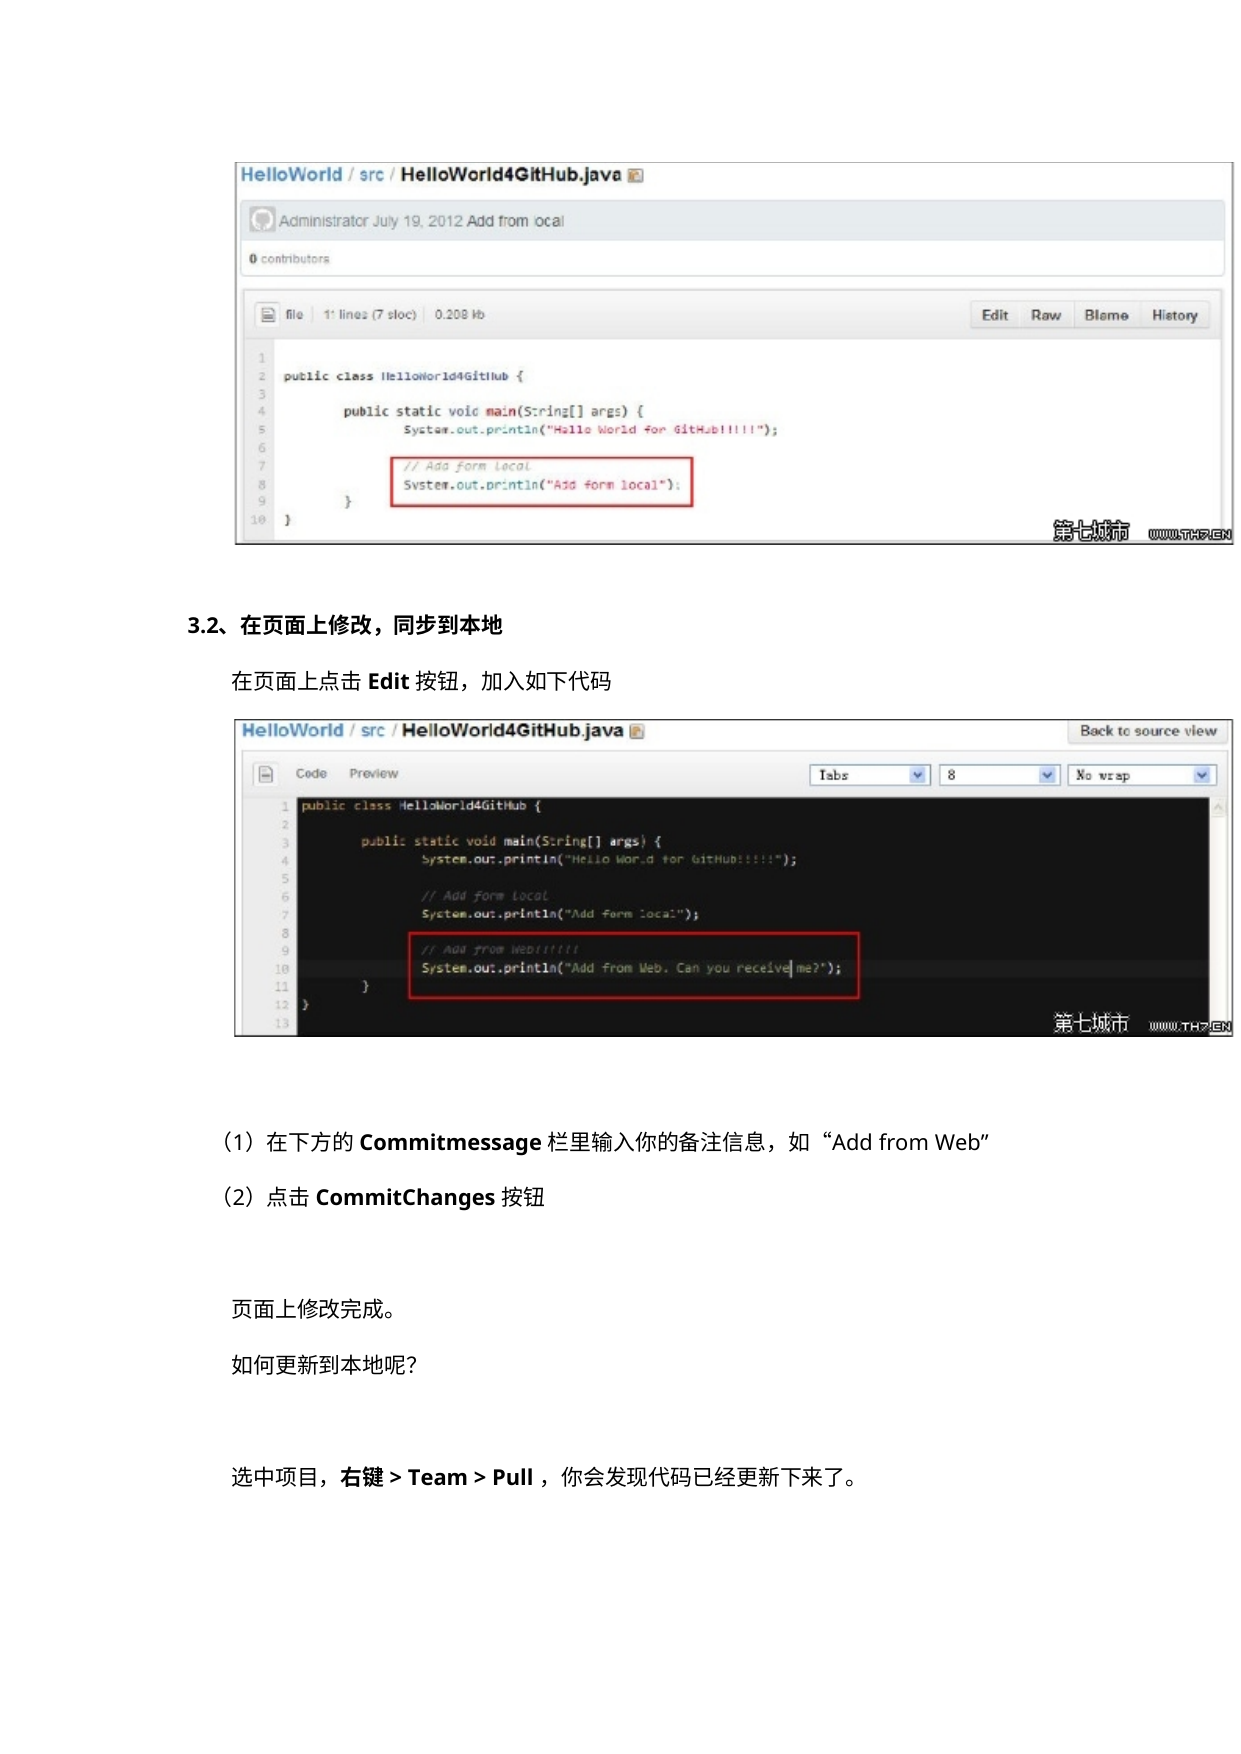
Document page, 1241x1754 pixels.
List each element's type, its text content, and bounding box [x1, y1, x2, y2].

text 如何更新到本地呢？ [187, 1348, 1053, 1380]
text 3.2、在页面上修改，同步到本地 [187, 608, 1053, 640]
text 选中项目，右键 > Team > Pull ，你会发现代码已经更新下来了。 [187, 1460, 1053, 1492]
text 在页面上点击 Edit 按钮，加入如下代码 [187, 664, 1053, 696]
text 页面上修改完成。 [187, 1292, 1053, 1324]
picture [234, 719, 1235, 1037]
text （1）在下方的 Commitmessage 栏里输入你的备注信息，如“Add from Web” [187, 1124, 1053, 1157]
text （2）点击 CommitChanges 按钮 [187, 1180, 1053, 1213]
picture [234, 162, 1235, 545]
